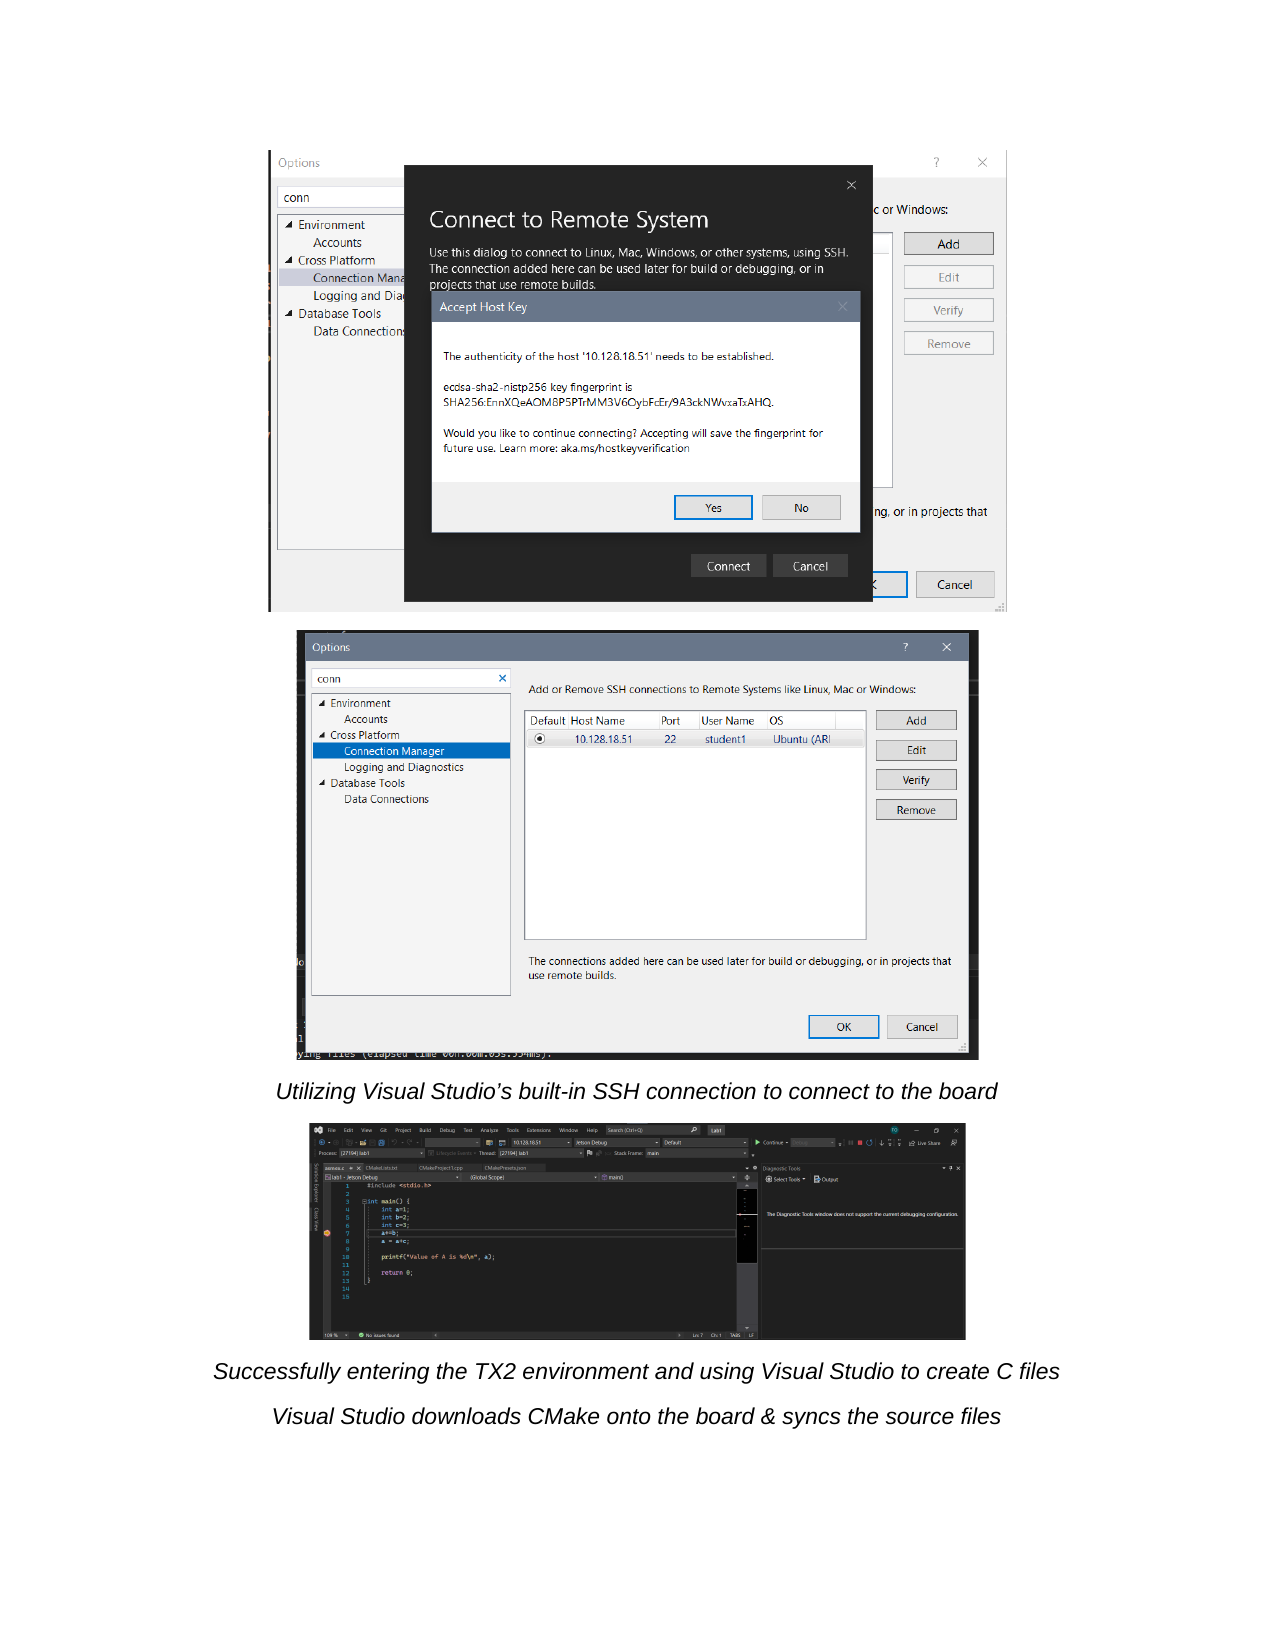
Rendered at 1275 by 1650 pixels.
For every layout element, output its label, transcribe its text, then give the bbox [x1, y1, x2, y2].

text Successfully entering the TX2 environment and using Visual Studio to create C files [150, 1358, 1125, 1384]
picture [309, 1123, 966, 1340]
text Utilizing Visual Studio’s built-in SSH connection to connect to the board [150, 1078, 1125, 1105]
picture [296, 630, 979, 1060]
text Visual Studio downloads CMake onto the board & syncs the source files [150, 1403, 1125, 1429]
picture [268, 150, 1007, 612]
